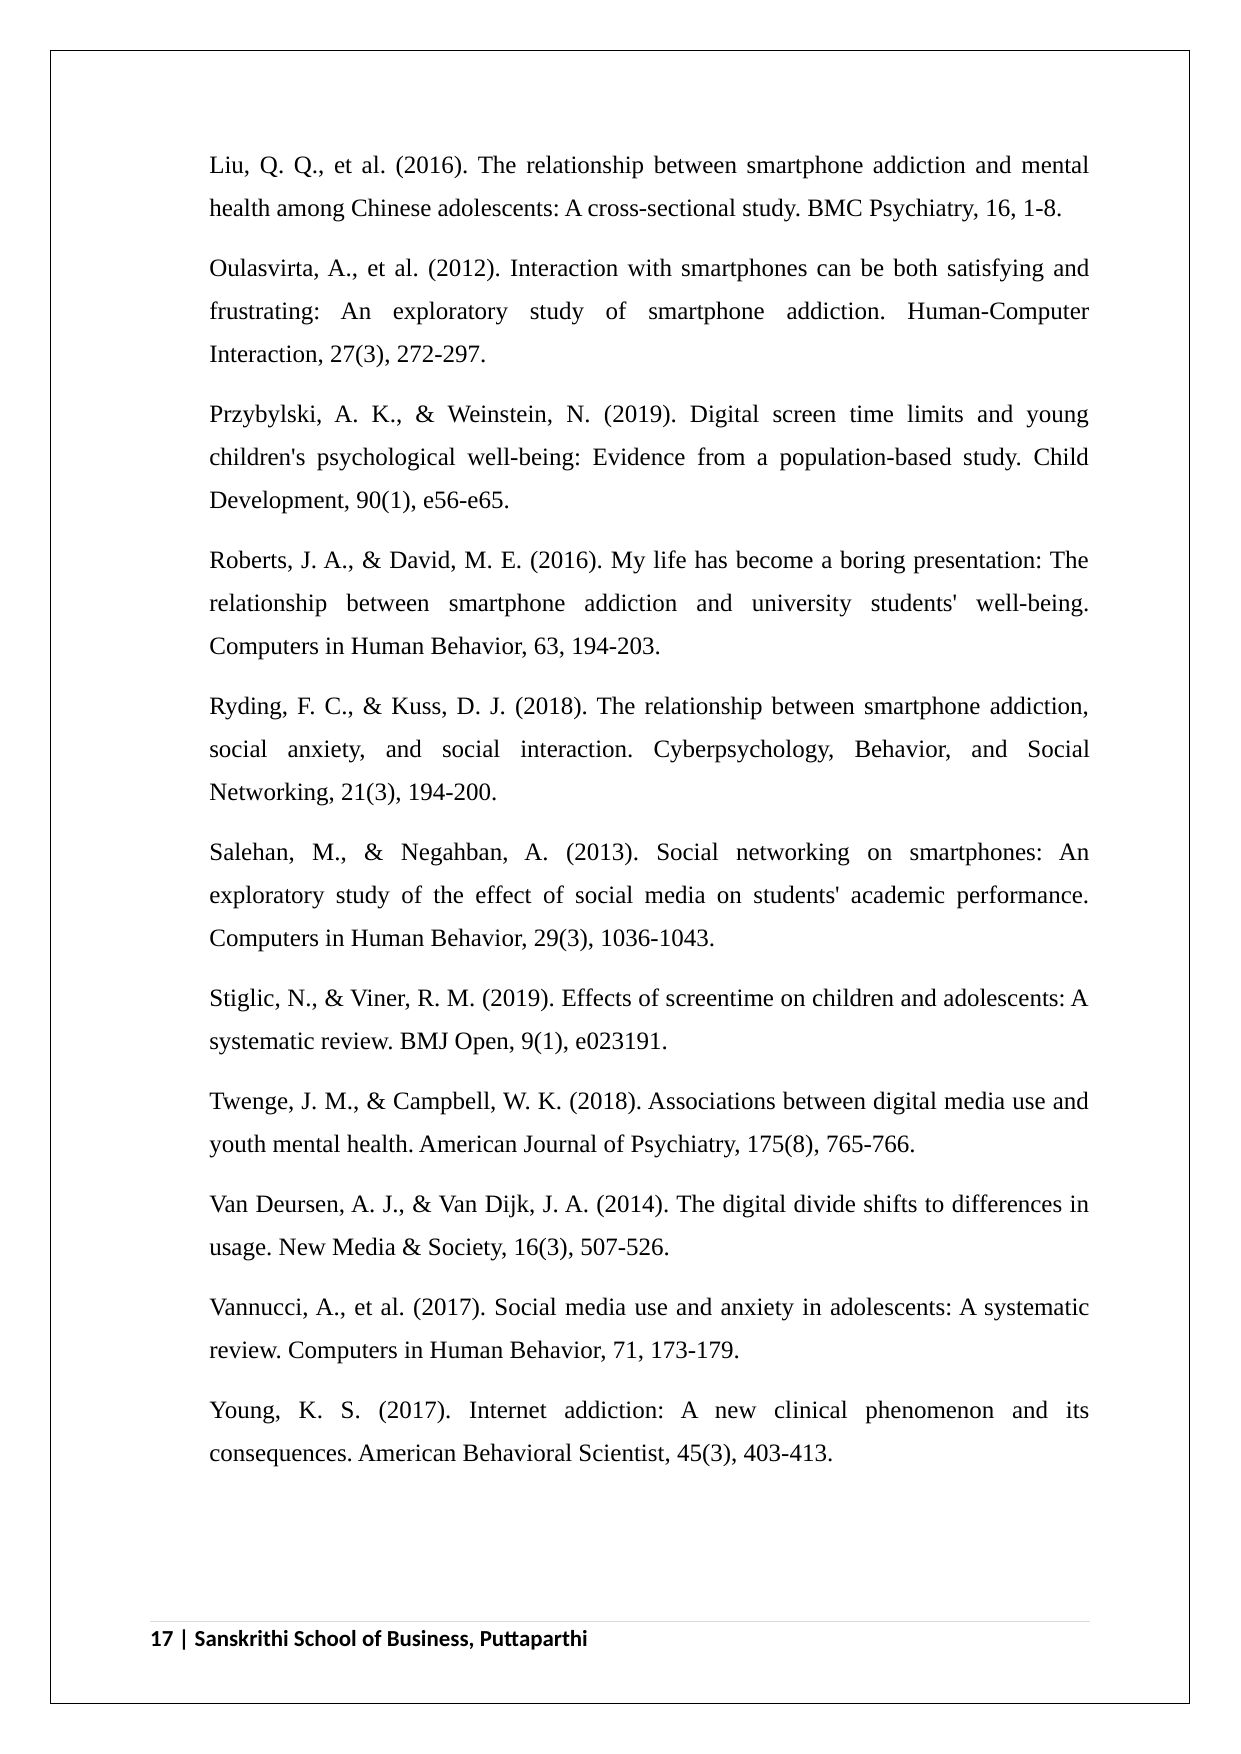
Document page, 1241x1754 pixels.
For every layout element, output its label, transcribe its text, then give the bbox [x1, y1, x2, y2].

text Ryding, F. C., & Kuss, D. J. (2018). The relationship between smartphone addiction, social anxiety, and social interaction. Cyberpsychology, Behavior, and Social Networking, 21(3), 194-200. [209, 691, 1090, 806]
text Vannucci, A., et al. (2017). Social media use and anxiety in adolescents: A systematic review. Computers in Human Behavior, 71, 173-179. [209, 1292, 1090, 1364]
text Roberts, J. A., & David, M. E. (2016). My life has become a boring presentation: The relationship between smartphone addiction and university students' well-being. Computers in Human Behavior, 63, 194-203. [209, 545, 1090, 660]
text Stiglic, N., & Viner, R. M. (2019). Effects of screentime on children and adolescents: A systematic review. BMJ Open, 9(1), e023191. [209, 983, 1090, 1055]
text Young, K. S. (2017). Internet addiction: A new clinical phenomenon and its consequences. American Behavioral Scientist, 45(3), 403-413. [209, 1395, 1090, 1467]
text Liu, Q. Q., et al. (2016). The relationship between smartphone addiction and mental health among Chinese adolescents: A cross-sectional study. BMC Psychiatry, 16, 1-8. [209, 150, 1090, 222]
text Oulasvirta, A., et al. (2012). Interaction with smartphones can be both satisfying and frustrating: An exploratory study of smartphone addiction. Human-Computer Interaction, 27(3), 272-297. [209, 253, 1090, 368]
text Przybylski, A. K., & Weinstein, N. (2019). Digital screen time limits and young children's psychological well-being: Evidence from a population-based study. Child Development, 90(1), e56-e65. [209, 399, 1090, 514]
text Twenge, J. M., & Campbell, W. K. (2018). Associations between digital media use and youth mental health. American Journal of Psychiatry, 175(8), 765-766. [209, 1086, 1090, 1158]
text Van Deursen, A. J., & Van Dijk, J. A. (2014). The digital divide shifts to differences in usage. New Media & Society, 16(3), 507-526. [209, 1189, 1090, 1261]
text Salehan, M., & Negahban, A. (2013). Social networking on smartphones: An exploratory study of the effect of social media on students' academic performance. Computers in Human Behavior, 29(3), 1036-1043. [209, 837, 1090, 952]
